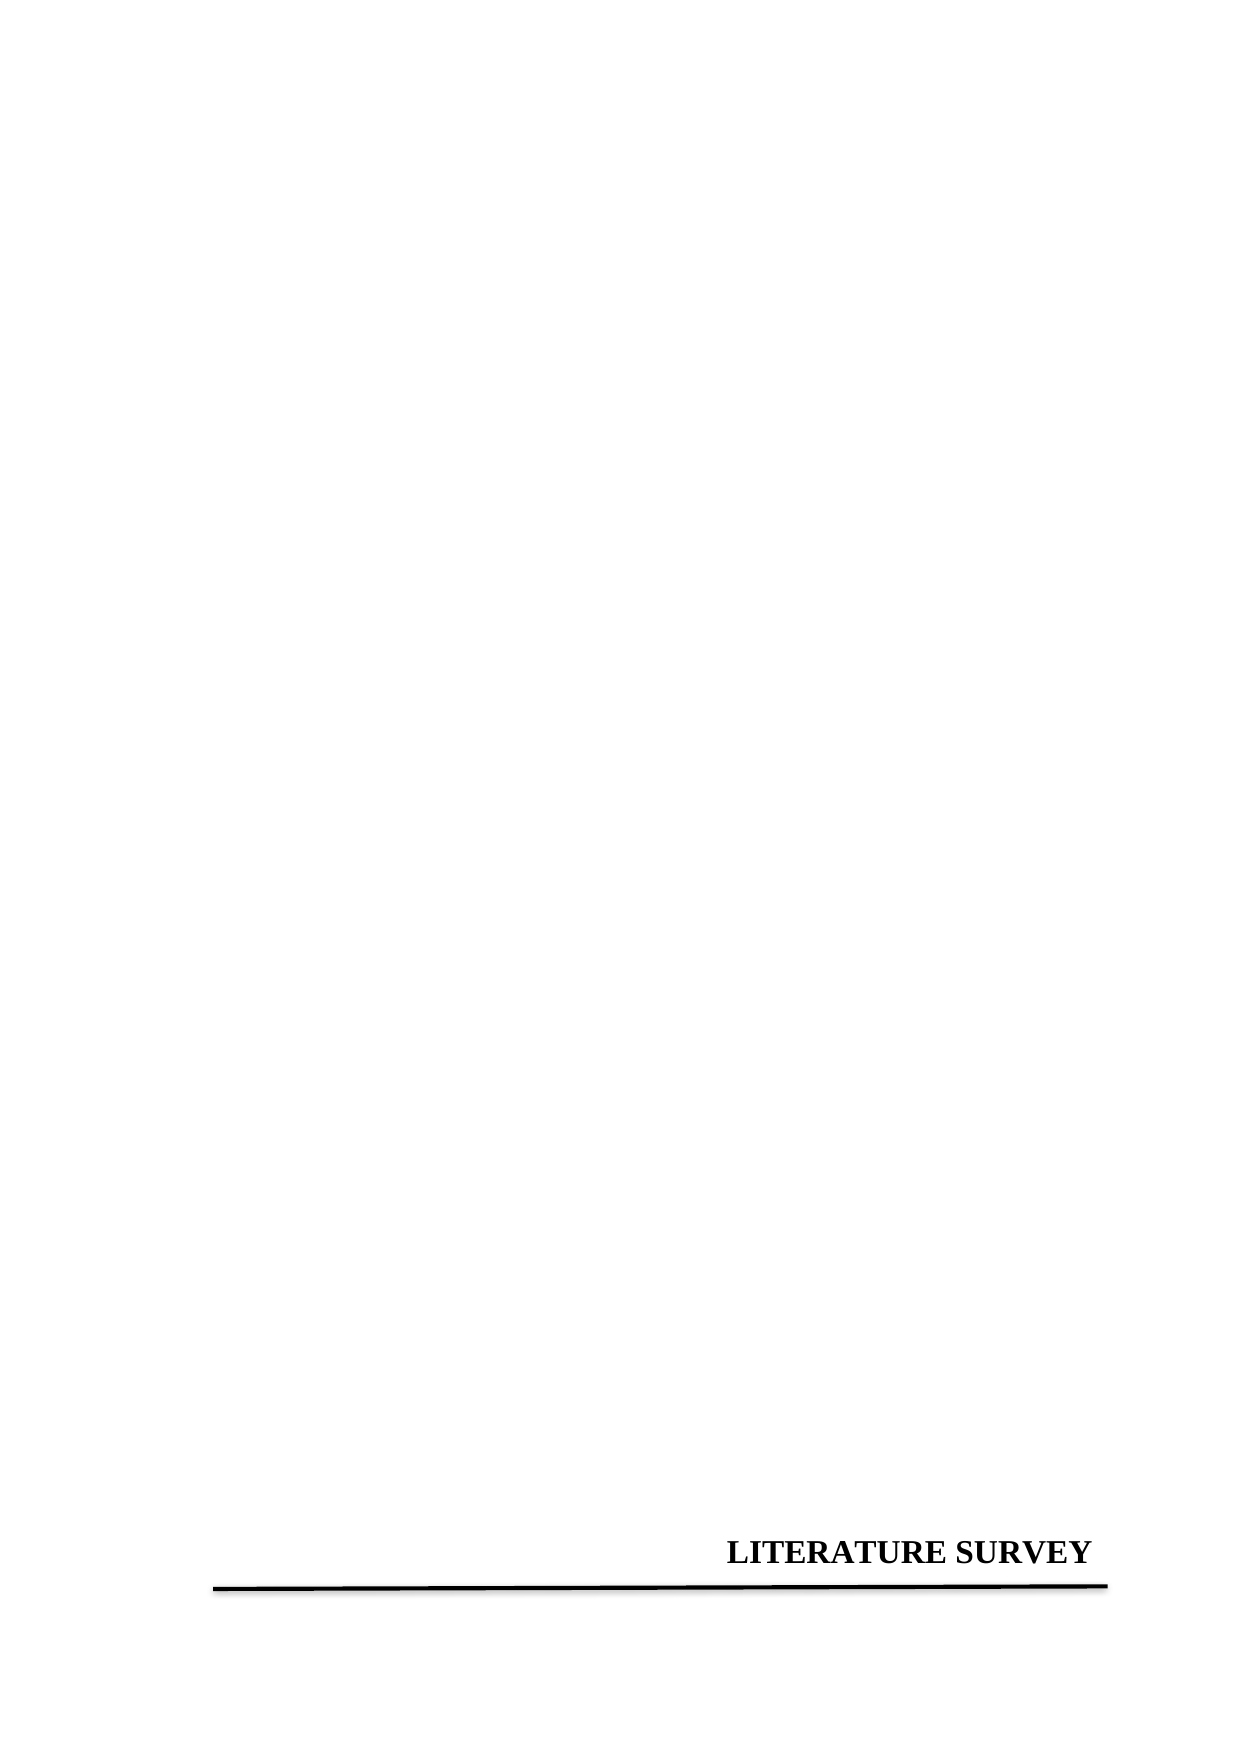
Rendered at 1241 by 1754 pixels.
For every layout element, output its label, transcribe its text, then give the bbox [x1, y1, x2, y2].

text LITERATURE SURVEY [189, 1532, 1092, 1571]
